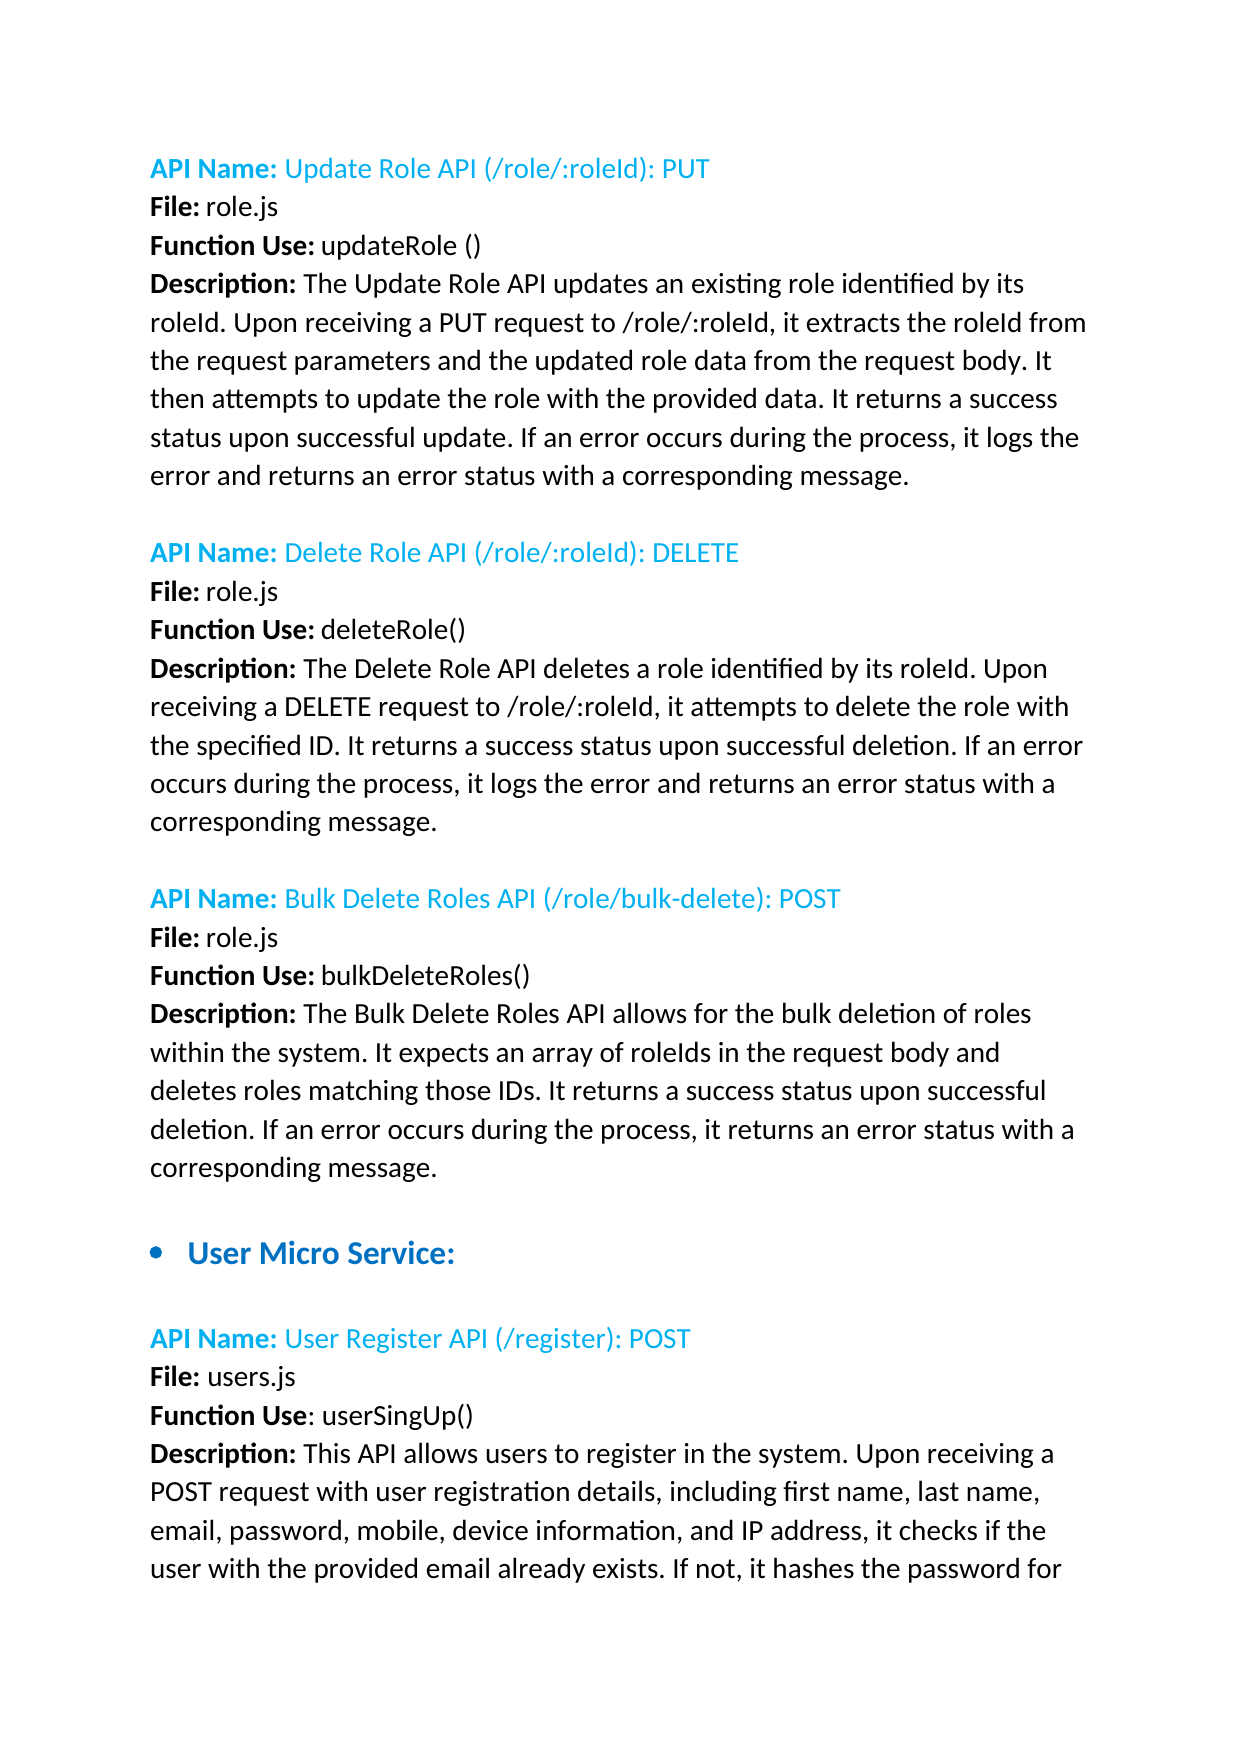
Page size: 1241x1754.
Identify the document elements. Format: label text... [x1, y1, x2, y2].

text File: role.js [150, 919, 1090, 954]
text Description: The Delete Role API deletes a role identified by its roleId. Upon receiving a DELETE request to /role/:roleId, it attempts to delete the role with the specified ID. It returns a success status upon successful deletion. If an error occurs during the process, it logs the error and returns an error status with a corresponding message. [150, 650, 1090, 839]
text Function Use: bulkDeleteRoles() [150, 957, 1090, 993]
text File: users.js [150, 1358, 1090, 1394]
text File: role.js [150, 573, 1090, 608]
text File: role.js [150, 188, 1090, 224]
text Function Use: userSingUp() [150, 1397, 1090, 1432]
text Description: The Bulk Delete Roles API allows for the bulk deletion of roles within the system. It expects an array of roleIds in the request body and deletes roles matching those IDs. It returns a success status upon successful deletion. If an error occurs during the process, it returns an error status with a corresponding message. [150, 996, 1090, 1185]
text API Name: Delete Role API (/role/:roleId): DELETE [150, 534, 1090, 570]
text Description: The Update Role API updates an existing role identified by its roleId. Upon receiving a PUT request to /role/:roleId, it extracts the roleId from the request parameters and the updated role data from the request body. It then attempts to update the role with the provided data. It returns a success status upon successful update. If an error occurs during the process, it logs the error and returns an error status with a corresponding message. [150, 265, 1090, 493]
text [150, 1435, 1090, 1586]
text API Name: Bulk Delete Roles API (/role/bulk-delete): POST [150, 880, 1090, 916]
text API Name: Update Role API (/role/:roleId): PUT [150, 150, 1090, 186]
text Function Use: updateRole () [150, 227, 1090, 262]
text API Name: User Register API (/register): POST [150, 1320, 1090, 1355]
list User Micro Service: [150, 1232, 1090, 1272]
text Function Use: deleteRole() [150, 611, 1090, 647]
